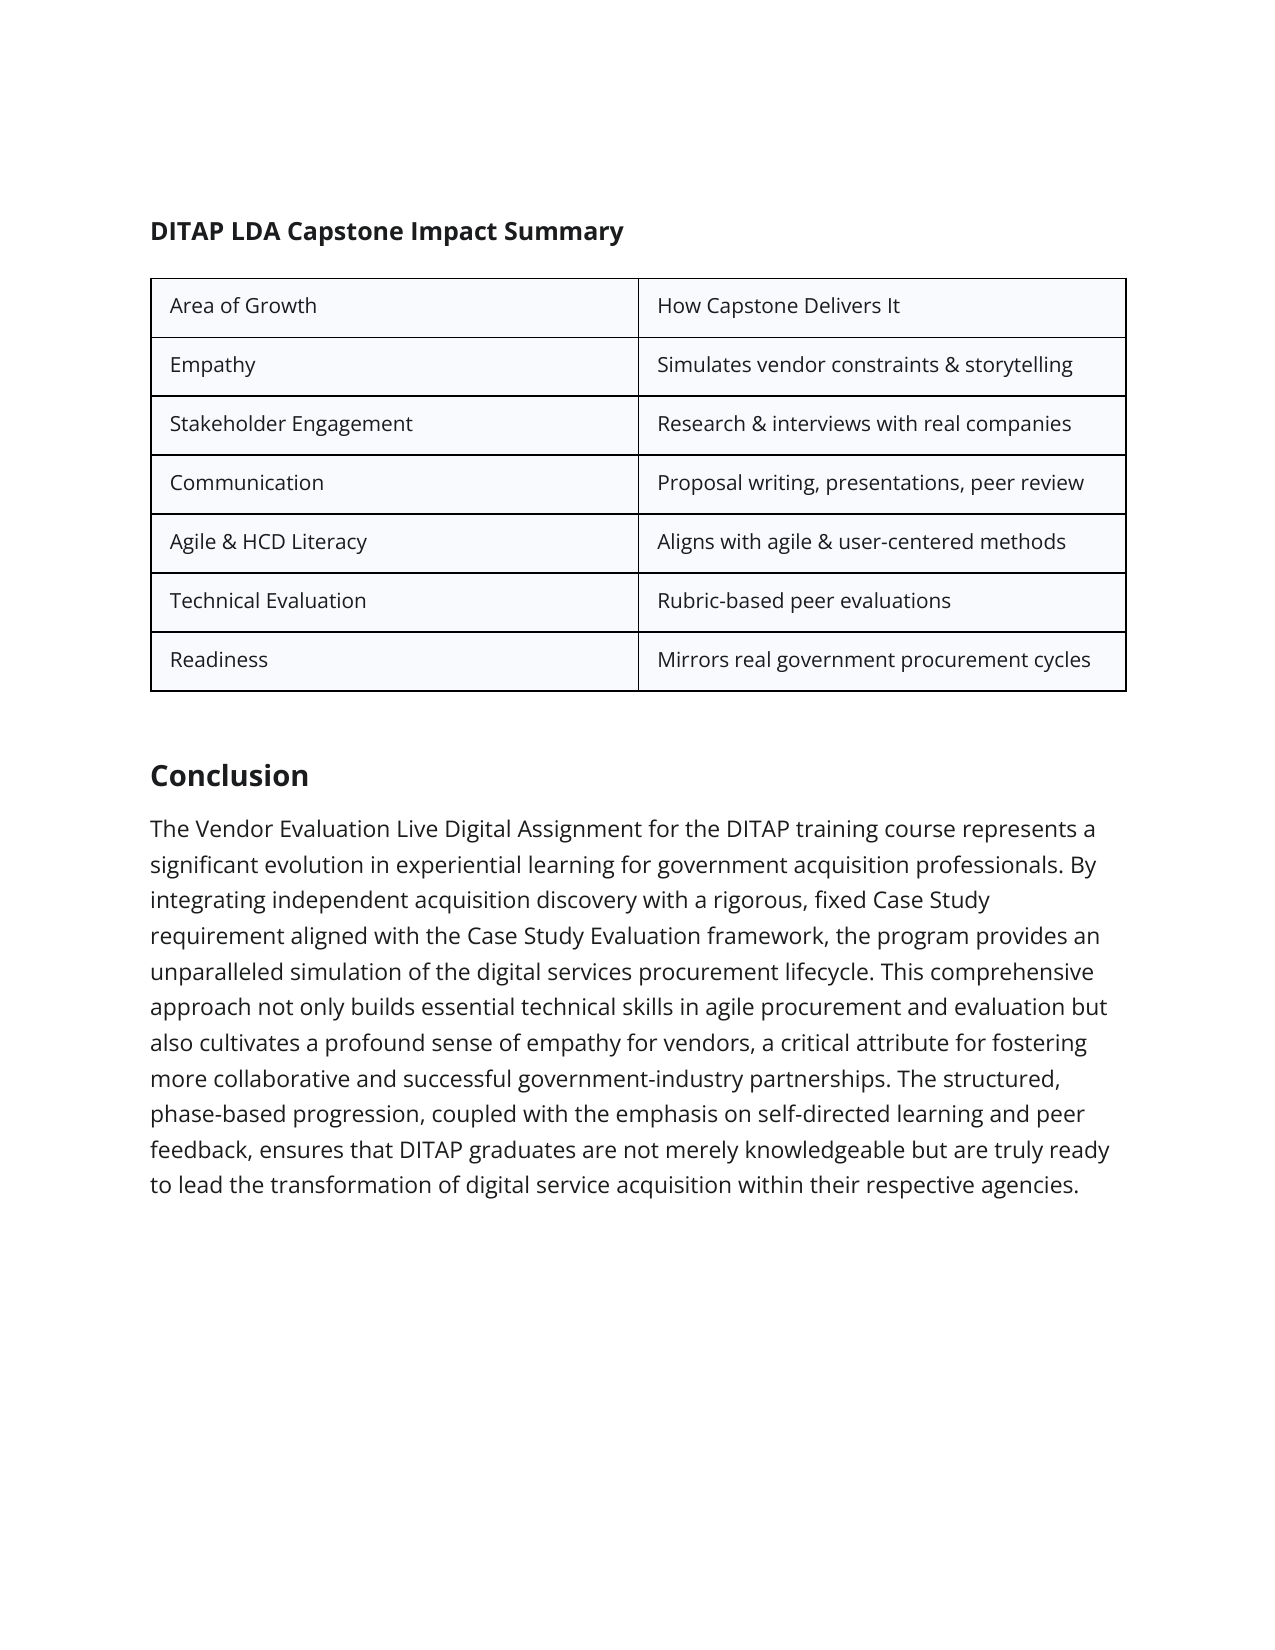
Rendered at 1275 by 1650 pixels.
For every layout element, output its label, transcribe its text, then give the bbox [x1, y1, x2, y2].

subtitle Conclusion [150, 756, 1125, 795]
table_header How Capstone Delivers It [639, 279, 1125, 336]
table_cell Aligns with agile & user-centered methods [639, 515, 1125, 572]
table_cell Rubric-based peer evaluations [639, 574, 1125, 631]
table_cell Readiness [152, 633, 638, 690]
table_cell Agile & HCD Literacy [152, 515, 638, 572]
table_cell Simulates vendor constraints & storytelling [639, 338, 1125, 395]
table_header Area of Growth [152, 279, 638, 336]
table_cell Proposal writing, presentations, peer review [639, 456, 1125, 513]
table_cell Empathy [152, 338, 638, 395]
table_cell Mirrors real government procurement cycles [639, 633, 1125, 690]
table_cell Communication [152, 456, 638, 513]
table_cell Research & interviews with real companies [639, 397, 1125, 454]
text The Vendor Evaluation Live Digital Assignment for the DITAP training course represents a significant evolution in experiential learning for government acquisition professionals. By integrating independent acquisition discovery with a rigorous, fixed Case Study requirement aligned with the Case Study Evaluation framework, the program provides an unparalleled simulation of the digital services procurement lifecycle. This comprehensive approach not only builds essential technical skills in agile procurement and evaluation but also cultivates a profound sense of empathy for vendors, a critical attribute for fostering more collaborative and successful government-industry partnerships. The structured, phase-based progression, coupled with the emphasis on self-directed learning and peer feedback, ensures that DITAP graduates are not merely knowledgeable but are truly ready to lead the transformation of digital service acquisition within their respective agencies. [150, 813, 1125, 1201]
table_cell Stakeholder Engagement [152, 397, 638, 454]
text DITAP LDA Capstone Impact Summary [150, 214, 1125, 248]
table_cell Technical Evaluation [152, 574, 638, 631]
